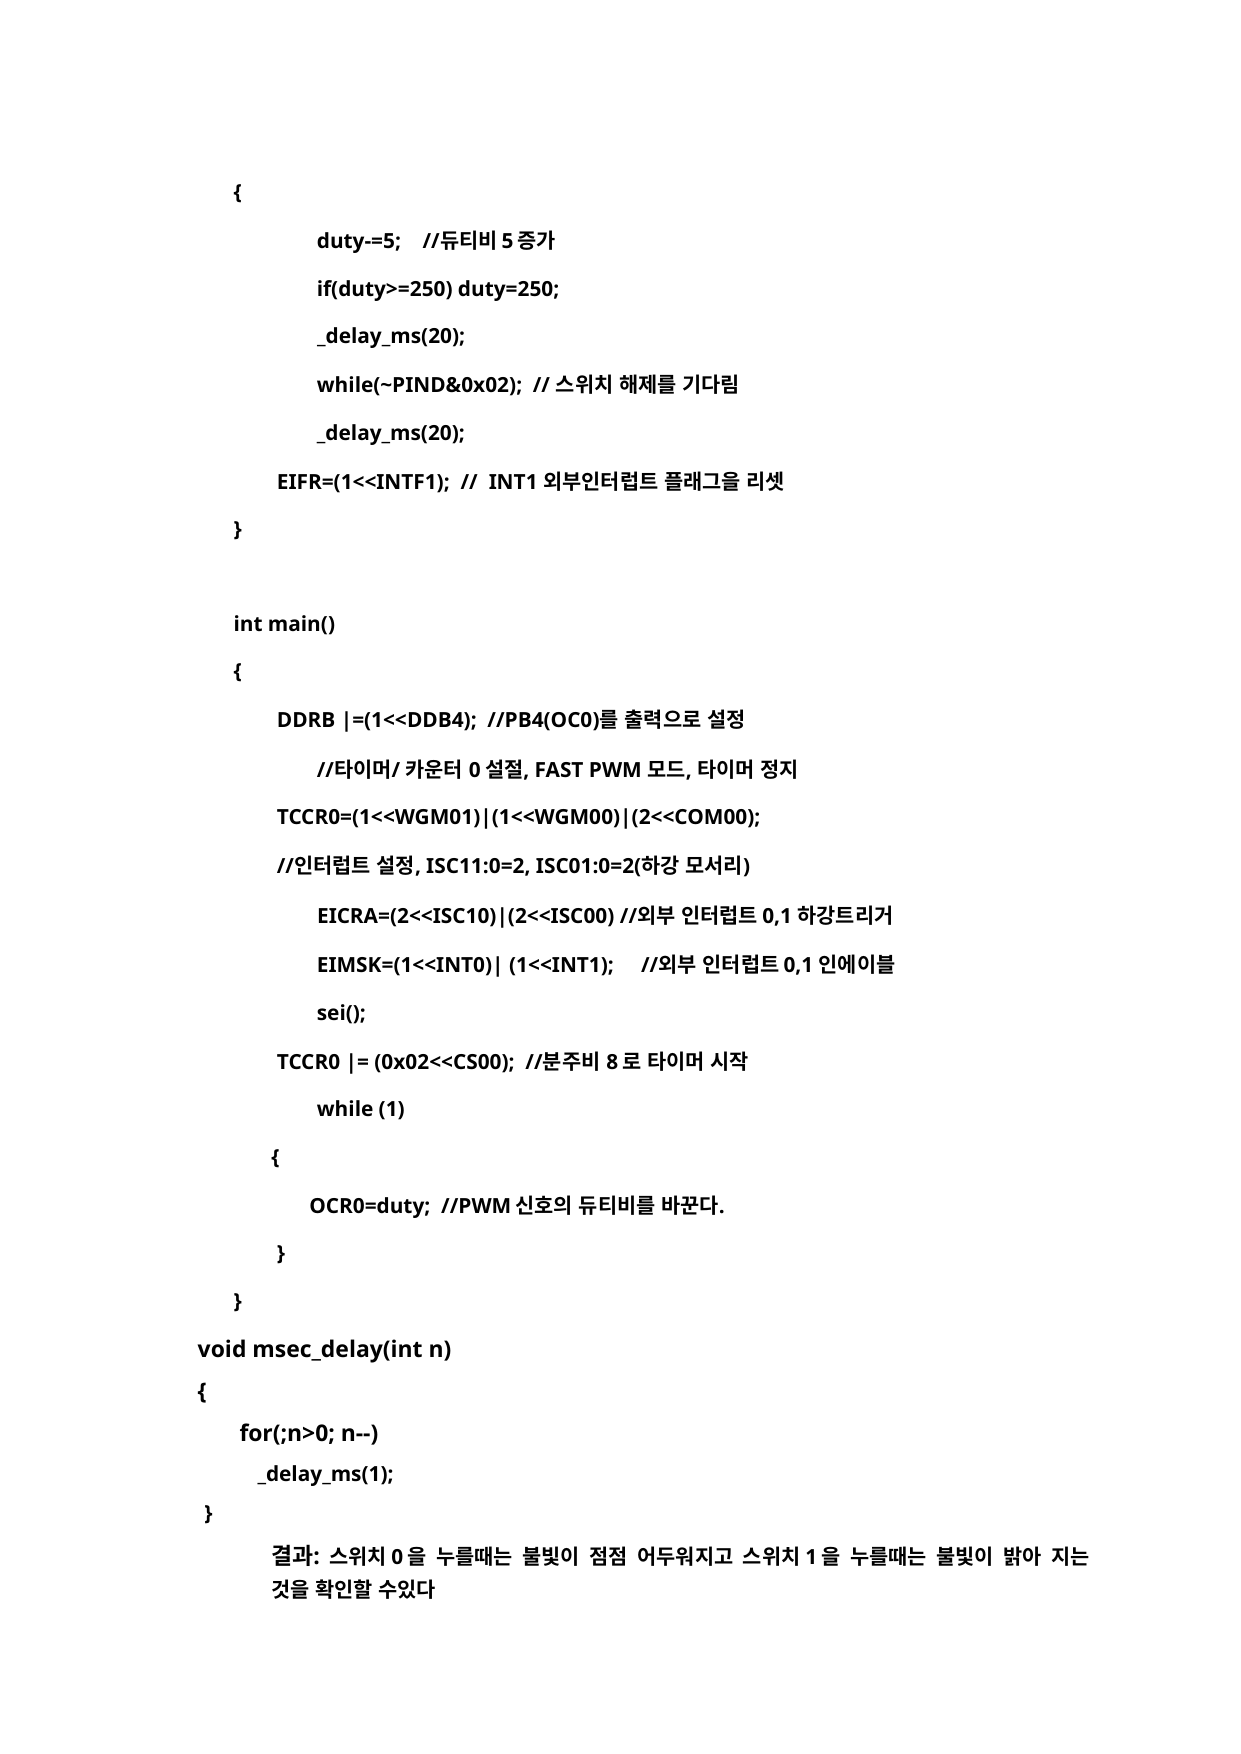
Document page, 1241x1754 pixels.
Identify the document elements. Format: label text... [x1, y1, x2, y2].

list while (1) [233, 1094, 1090, 1123]
list sei(); [233, 998, 1090, 1026]
list OCR0=duty; //PWM신호의 듀티비를 바꾼다. [233, 1189, 1090, 1219]
list { [233, 1142, 1090, 1170]
list { [233, 656, 1090, 685]
text for(;n>0; n--) [150, 1417, 1090, 1448]
list //타이머/ 카운터 0설절, FAST PWM 모드, 타이머 정지 [233, 753, 1090, 783]
list } [233, 1238, 1090, 1267]
list { [233, 177, 1090, 206]
list _delay_ms(20); [233, 418, 1090, 446]
list } [233, 1286, 1090, 1314]
list while(~PIND&0x02); // 스위치 해제를 기다림 [233, 368, 1090, 399]
list _delay_ms(20); [233, 321, 1090, 349]
list DDRB |=(1<<DDB4); //PB4(OC0)를 출력으로 설정 [233, 704, 1090, 734]
text { [150, 1375, 1090, 1406]
text void msec_delay(int n) [150, 1333, 1090, 1364]
list TCCR0 |= (0x02<<CS00); //분주비 8로 타이머 시작 [233, 1045, 1090, 1075]
list } [233, 514, 1090, 543]
list EICRA=(2<<ISC10)|(2<<ISC00) //외부 인터럽트0,1 하강트리거 [233, 899, 1090, 929]
list //인터럽트 설정, ISC11:0=2, ISC01:0=2(하강 모서리) [233, 850, 1090, 880]
list duty-=5; //듀티비5증가 [233, 224, 1090, 255]
text _delay_ms(1); [150, 1459, 1090, 1488]
list EIMSK=(1<<INT0)| (1<<INT1); //외부 인터럽트0,1 인에이블 [233, 948, 1090, 979]
list TCCR0=(1<<WGM01)|(1<<WGM00)|(2<<COM00); [233, 802, 1090, 831]
text } [150, 1498, 1090, 1527]
list if(duty>=250) duty=250; [233, 274, 1090, 302]
list int main() [233, 609, 1090, 637]
list EIFR=(1<<INTF1); // INT1 외부인터럽트 플래그을 리셋 [233, 465, 1090, 495]
list 결과: 스위치0을 누를때는 불빛이 점점 어두워지고 스위치1을 누를때는 불빛이 밝아 지는 것을 확인할 수있다 [271, 1537, 1090, 1603]
